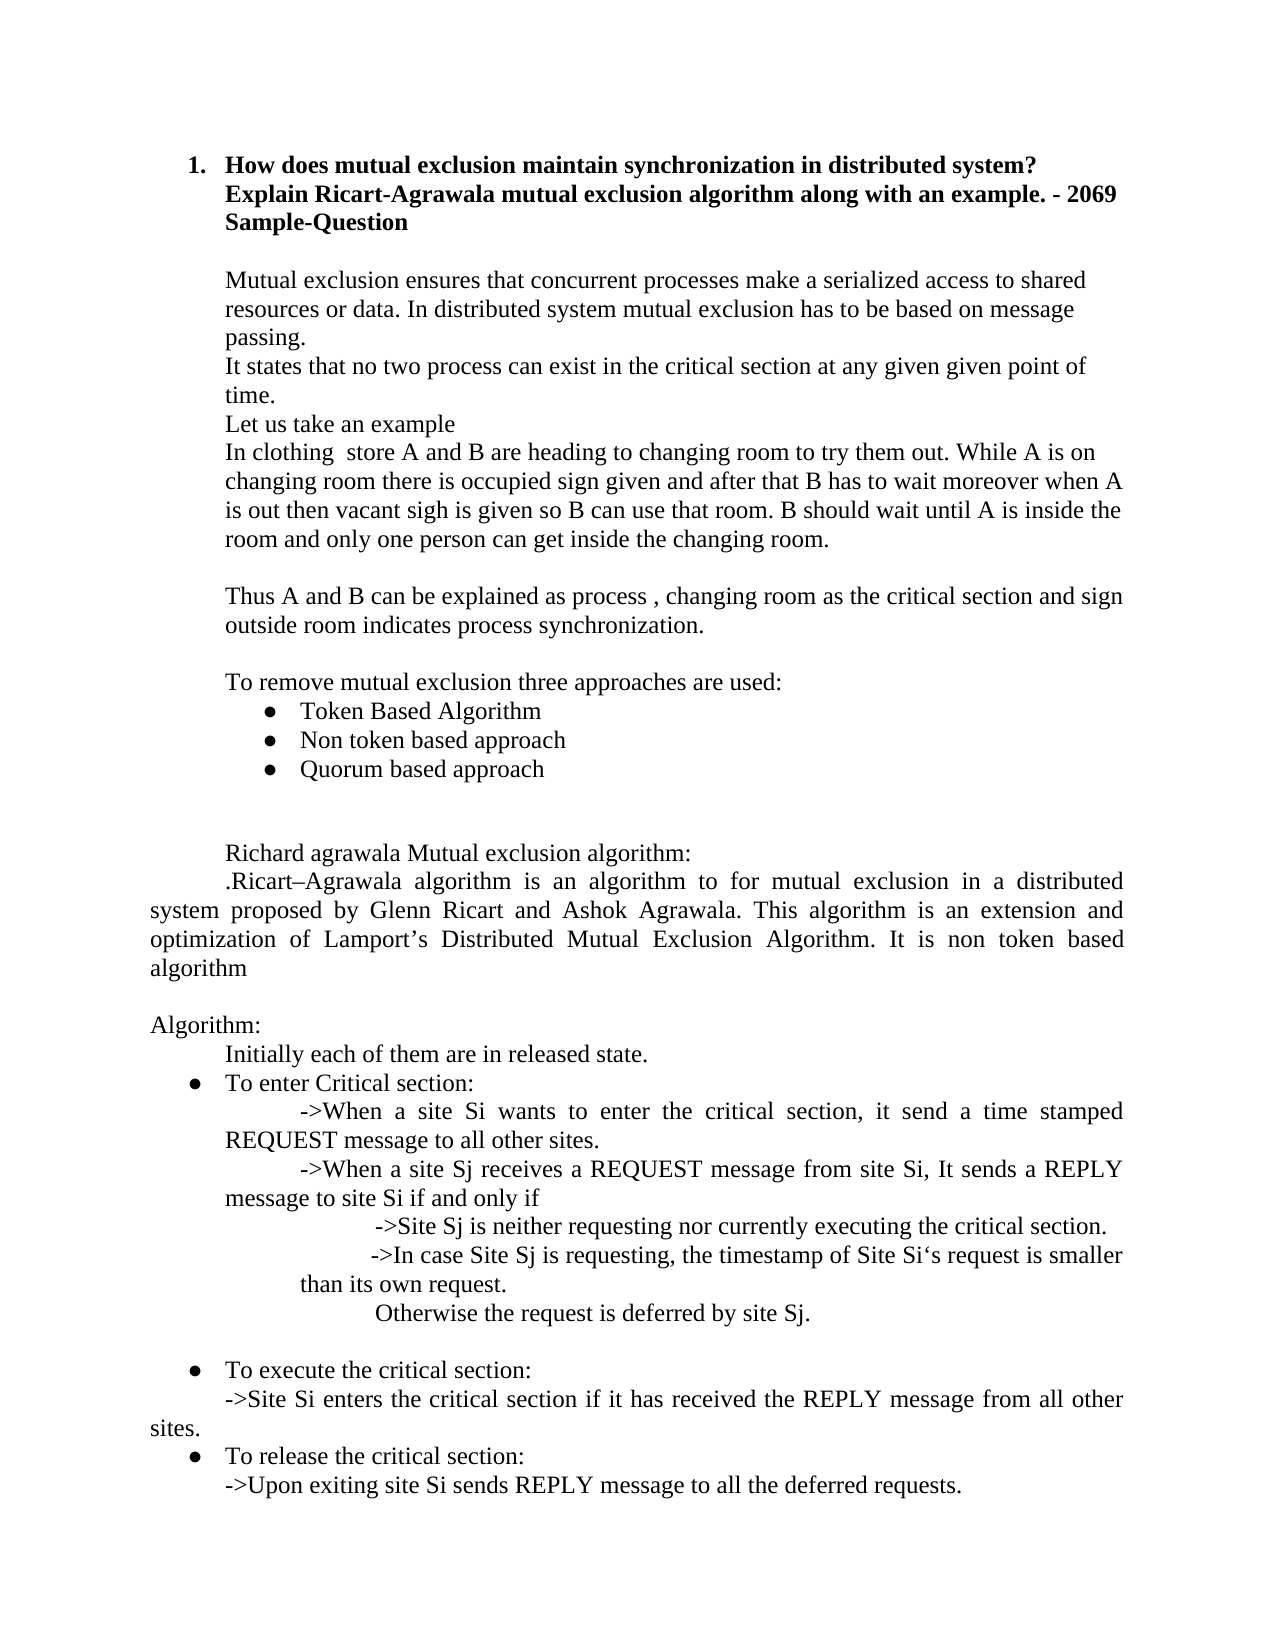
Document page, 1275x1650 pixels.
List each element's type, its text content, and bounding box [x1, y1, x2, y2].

list How does mutual exclusion maintain synchronization in distributed system? Explain Ricart-Agrawala mutual exclusion algorithm along with an example. - 2069 Sample-Question [187, 150, 1125, 236]
list To enter Critical section: [187, 1068, 1125, 1096]
text ->When a site Sj receives a REQUEST message from site Si, It sends a REPLY message to site Si if and only if [225, 1154, 1125, 1211]
text Mutual exclusion ensures that concurrent processes make a serialized access to shared resources or data. In distributed system mutual exclusion has to be based on message passing. [225, 265, 1125, 351]
list Non token based approach [262, 725, 1125, 754]
text .Ricart–Agrawala algorithm is an algorithm to for mutual exclusion in a distributed system proposed by Glenn Ricart and Ashok Agrawala. This algorithm is an extension and optimization of Lamport’s Distributed Mutual Exclusion Algorithm. It is non token based algorithm [150, 866, 1125, 981]
text Richard agrawala Mutual exclusion algorithm: [150, 838, 1125, 866]
text ->When a site Si wants to enter the critical section, it send a time stamped REQUEST message to all other sites. [225, 1096, 1125, 1154]
list To release the critical section: [187, 1441, 1125, 1470]
list Token Based Algorithm [262, 696, 1125, 725]
text ->In case Site Sj is requesting, the timestamp of Site Si‘s request is smaller than its own request. [300, 1240, 1125, 1298]
text Let us take an example [225, 409, 1125, 437]
text In clothing store A and B are heading to changing room to try them out. While A is on changing room there is occupied sign given and after that B has to wait moreover when A is out then vacant sigh is given so B can use that room. B should wait until A is inside the room and only one person can get inside the changing room. Thus A and B can be explained as process , changing room as the critical section and sign outside room indicates process synchronization. [225, 437, 1125, 639]
text To remove mutual exclusion three approaches are used: [225, 667, 1125, 696]
text ->Site Sj is neither requesting nor currently executing the critical section. [300, 1211, 1125, 1240]
text Algorithm: [150, 1010, 1125, 1039]
list Quorum based approach [262, 754, 1125, 782]
text Initially each of them are in released state. [150, 1039, 1125, 1068]
text ->Upon exiting site Si sends REPLY message to all the deferred requests. [150, 1470, 1125, 1499]
list To execute the critical section: [187, 1355, 1125, 1384]
text ->Site Si enters the critical section if it has received the REPLY message from all other sites. [150, 1384, 1125, 1441]
text Otherwise the request is deferred by site Sj. [300, 1298, 1125, 1326]
text It states that no two process can exist in the critical section at any given given point of time. [225, 351, 1125, 409]
